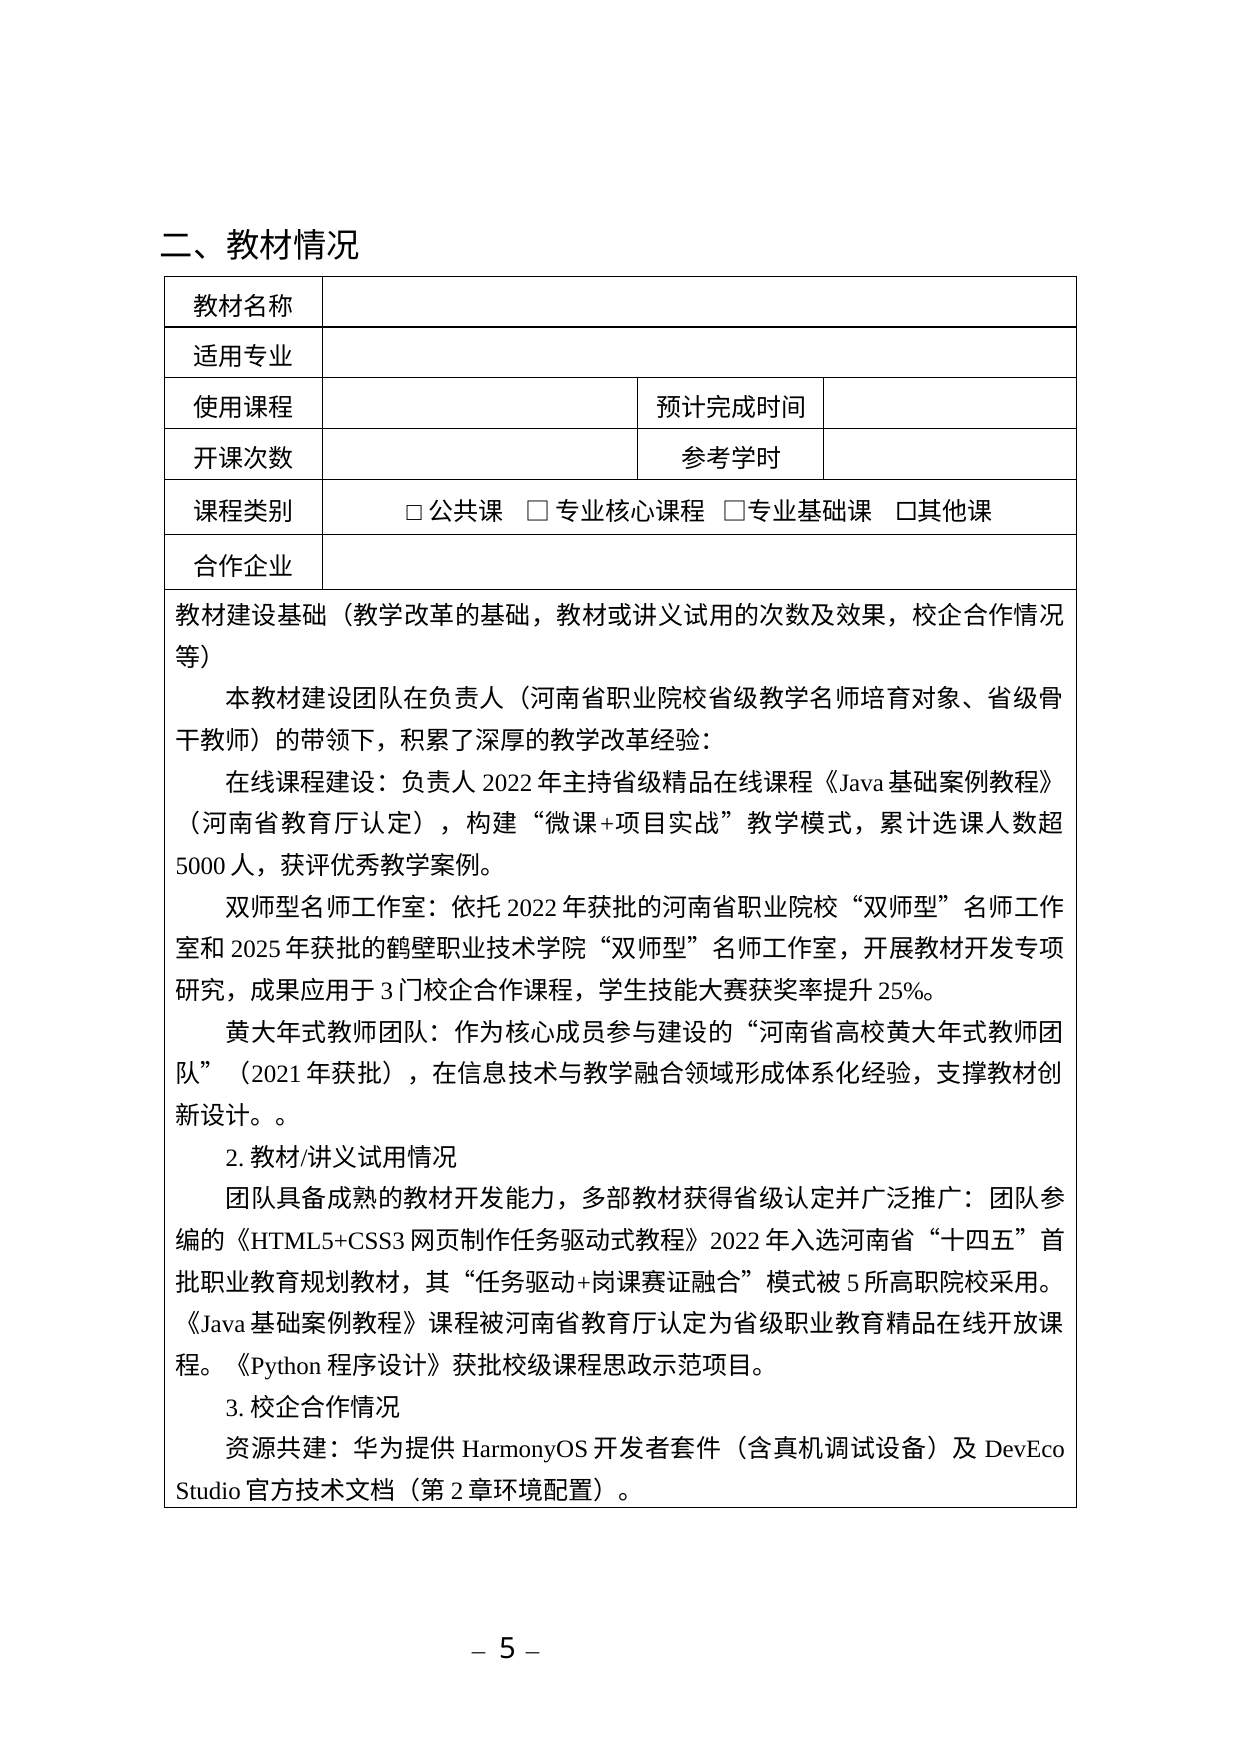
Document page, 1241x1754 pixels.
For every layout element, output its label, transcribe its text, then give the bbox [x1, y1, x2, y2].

table_cell [323, 535, 1076, 589]
table_cell [323, 378, 637, 428]
table_cell 使用课程 [165, 378, 322, 428]
table_header 教材名称 [165, 277, 322, 326]
table_cell 参考学时 [638, 429, 823, 479]
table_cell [165, 590, 1076, 1507]
table_cell 课程类别 [165, 480, 322, 534]
text 二、教材情况 [159, 211, 1081, 276]
table_cell 合作企业 [165, 535, 322, 589]
table_cell 预计完成时间 [638, 378, 823, 428]
table_cell [824, 429, 1076, 479]
table_cell [323, 328, 1076, 377]
table_cell [323, 429, 637, 479]
table_cell [824, 378, 1076, 428]
table_cell 适用专业 [165, 328, 322, 377]
table_cell □ 公共课 □ 专业核心课程 □专业基础课 其他课 [323, 480, 1076, 534]
table_header [323, 277, 1076, 326]
table_cell 开课次数 [165, 429, 322, 479]
